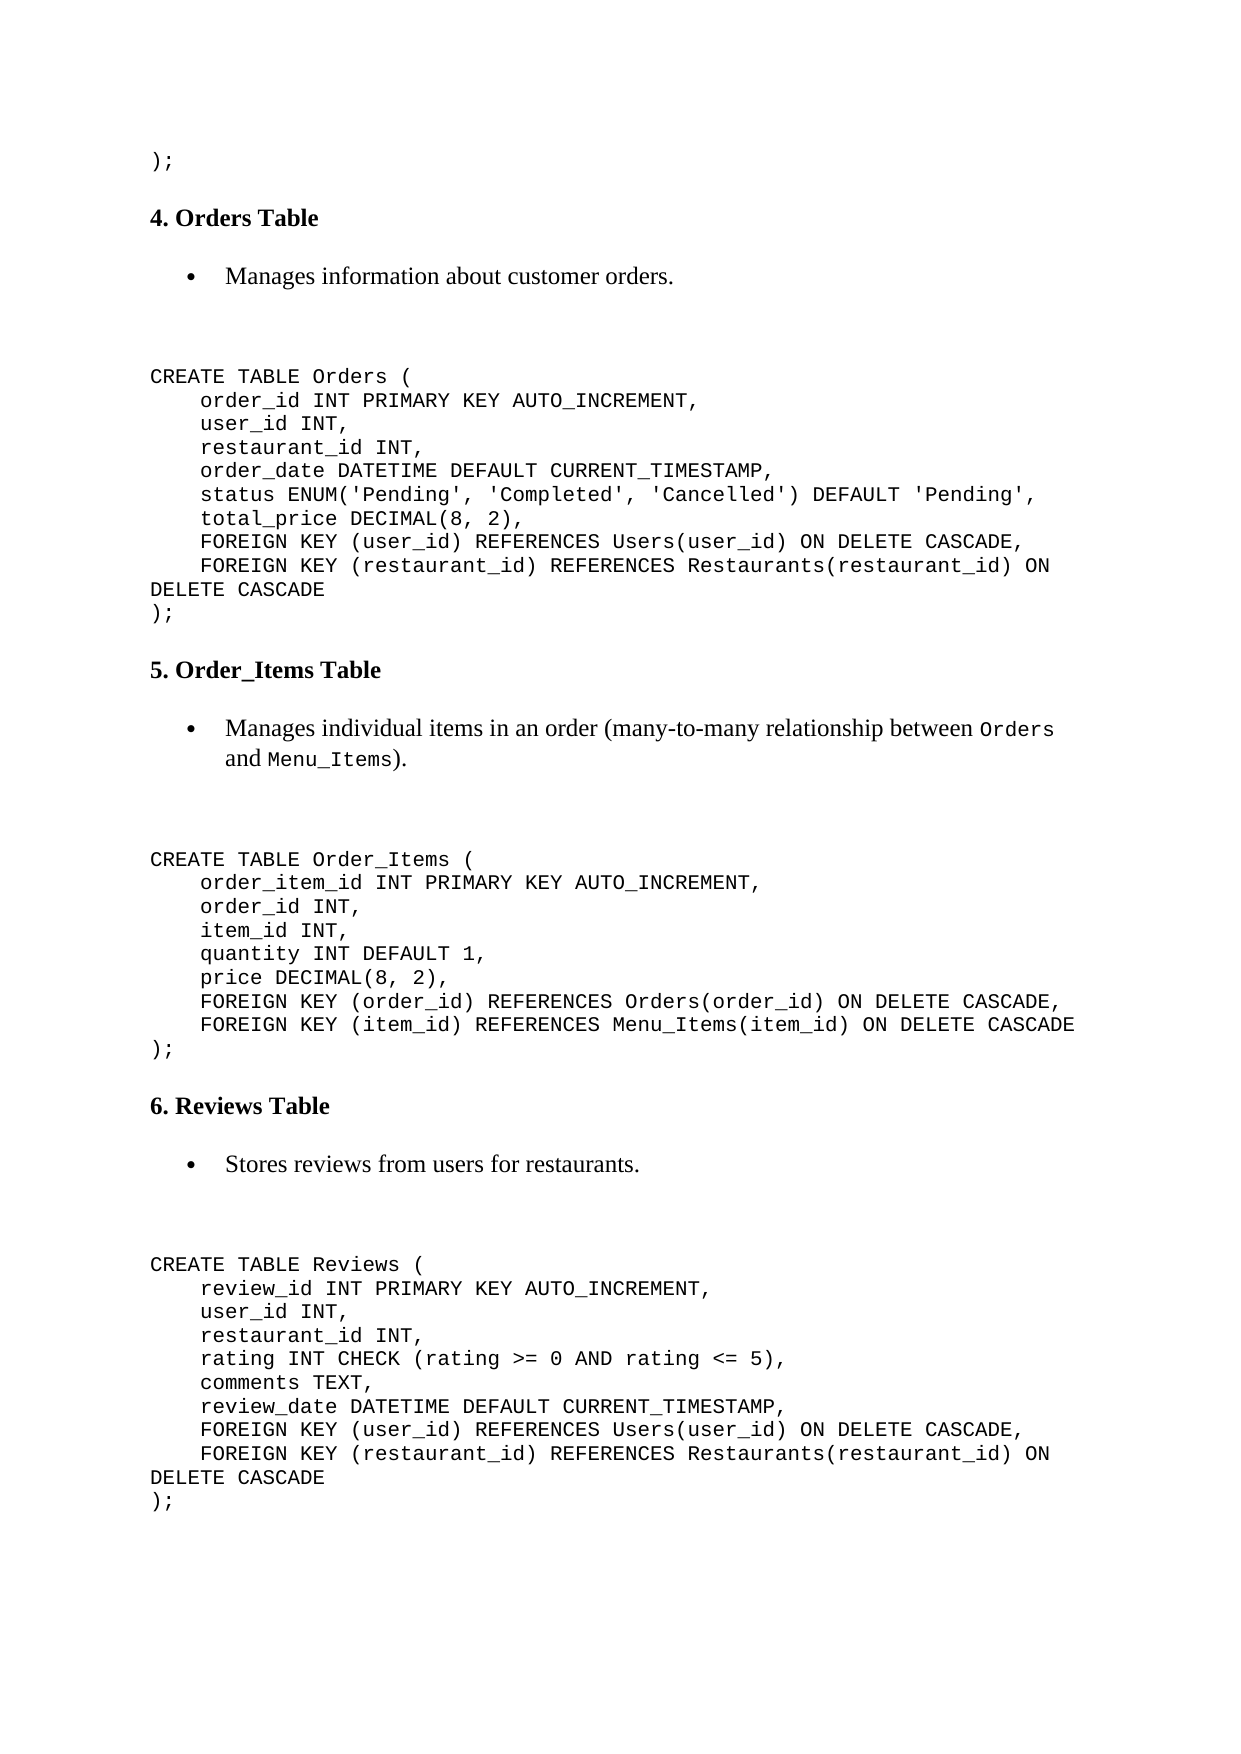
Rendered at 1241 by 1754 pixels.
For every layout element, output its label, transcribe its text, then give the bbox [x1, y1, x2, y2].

text comments TEXT, [150, 1372, 1090, 1396]
text quantity INT DEFAULT 1, [150, 943, 1090, 967]
text order_id INT PRIMARY KEY AUTO_INCREMENT, [150, 389, 1090, 413]
text CREATE TABLE Order_Items ( [150, 849, 1090, 872]
list Manages information about customer orders. [187, 261, 1090, 289]
text 6. Reviews Table [150, 1091, 1090, 1119]
text user_id INT, [150, 1301, 1090, 1325]
text FOREIGN KEY (user_id) REFERENCES Users(user_id) ON DELETE CASCADE, [150, 1419, 1090, 1443]
text ); [150, 602, 1090, 626]
text CREATE TABLE Reviews ( [150, 1254, 1090, 1277]
text FOREIGN KEY (item_id) REFERENCES Menu_Items(item_id) ON DELETE CASCADE [150, 1014, 1090, 1038]
text review_id INT PRIMARY KEY AUTO_INCREMENT, [150, 1277, 1090, 1301]
text 4. Orders Table [150, 203, 1090, 232]
text 5. Order_Items Table [150, 655, 1090, 684]
text FOREIGN KEY (user_id) REFERENCES Users(user_id) ON DELETE CASCADE, [150, 531, 1090, 555]
text order_date DATETIME DEFAULT CURRENT_TIMESTAMP, [150, 461, 1090, 484]
text order_id INT, [150, 896, 1090, 920]
text restaurant_id INT, [150, 1325, 1090, 1348]
text ); [150, 1038, 1090, 1062]
list Manages individual items in an order (many-to-many relationship between Orders and Menu_Items). [187, 713, 1090, 772]
text FOREIGN KEY (order_id) REFERENCES Orders(order_id) ON DELETE CASCADE, [150, 991, 1090, 1014]
text FOREIGN KEY (restaurant_id) REFERENCES Restaurants(restaurant_id) ON DELETE CASCADE [150, 1443, 1090, 1490]
text status ENUM('Pending', 'Completed', 'Cancelled') DEFAULT 'Pending', [150, 484, 1090, 508]
text restaurant_id INT, [150, 437, 1090, 461]
text item_id INT, [150, 920, 1090, 943]
text ); [150, 150, 1090, 174]
text price DECIMAL(8, 2), [150, 967, 1090, 991]
text CREATE TABLE Orders ( [150, 366, 1090, 389]
text order_item_id INT PRIMARY KEY AUTO_INCREMENT, [150, 872, 1090, 896]
list Stores reviews from users for restaurants. [187, 1149, 1090, 1177]
text rating INT CHECK (rating >= 0 AND rating <= 5), [150, 1348, 1090, 1372]
text user_id INT, [150, 413, 1090, 437]
text FOREIGN KEY (restaurant_id) REFERENCES Restaurants(restaurant_id) ON DELETE CASCADE [150, 555, 1090, 602]
text ); [150, 1490, 1090, 1514]
text review_date DATETIME DEFAULT CURRENT_TIMESTAMP, [150, 1396, 1090, 1419]
text total_price DECIMAL(8, 2), [150, 508, 1090, 531]
